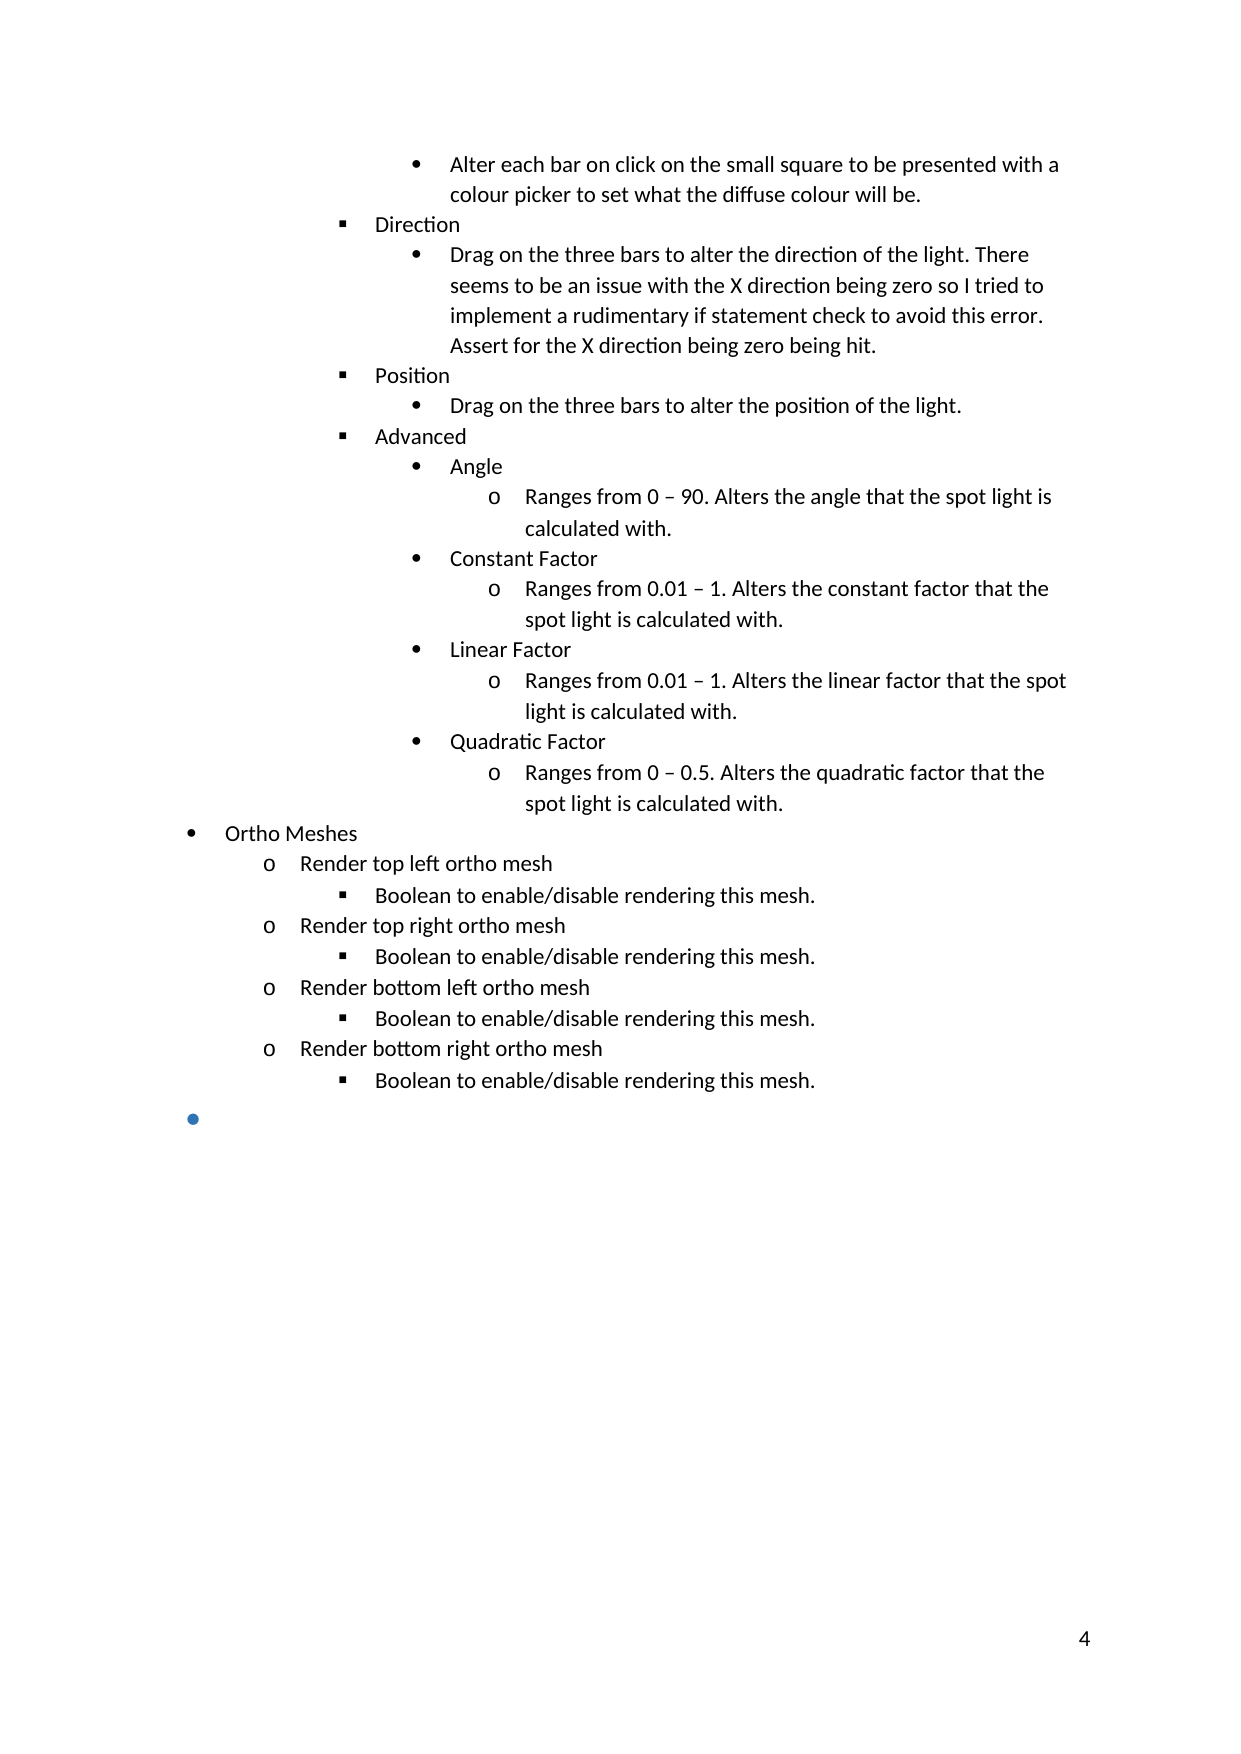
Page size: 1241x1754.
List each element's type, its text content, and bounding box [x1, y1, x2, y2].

list Advanced [337, 422, 1090, 450]
list Ranges from 0 – 0.5. Alters the quadratic factor that the spot light is calculated with. [487, 758, 1090, 817]
list Linear Factor [412, 636, 1090, 664]
list Ortho Meshes [187, 819, 1090, 847]
list Position [337, 361, 1090, 389]
list Render top right ortho mesh [262, 911, 1090, 940]
list Ranges from 0.01 – 1. Alters the linear factor that the spot light is calculated with. [487, 666, 1090, 725]
list Boolean to enable/disable rendering this mesh. [337, 1004, 1090, 1032]
list Direction [337, 210, 1090, 238]
list Render bottom left ortho mesh [262, 973, 1090, 1002]
list Ranges from 0 – 90. Alters the angle that the spot light is calculated with. [487, 482, 1090, 542]
list Alter each bar on click on the small square to be presented with a colour picker to set what the diffuse colour will be. [412, 150, 1090, 208]
list Ranges from 0.01 – 1. Alters the constant factor that the spot light is calculated with. [487, 574, 1090, 633]
list Angle [412, 452, 1090, 480]
list Drag on the three bars to alter the position of the light. [412, 392, 1090, 420]
list Render top left ortho mesh [262, 849, 1090, 878]
list Boolean to enable/disable rendering this mesh. [337, 942, 1090, 971]
list Boolean to enable/disable rendering this mesh. [337, 881, 1090, 909]
list Boolean to enable/disable rendering this mesh. [337, 1066, 1090, 1094]
list Constant Factor [412, 544, 1090, 572]
list Quadratic Factor [412, 727, 1090, 755]
list Render bottom right ortho mesh [262, 1034, 1090, 1063]
